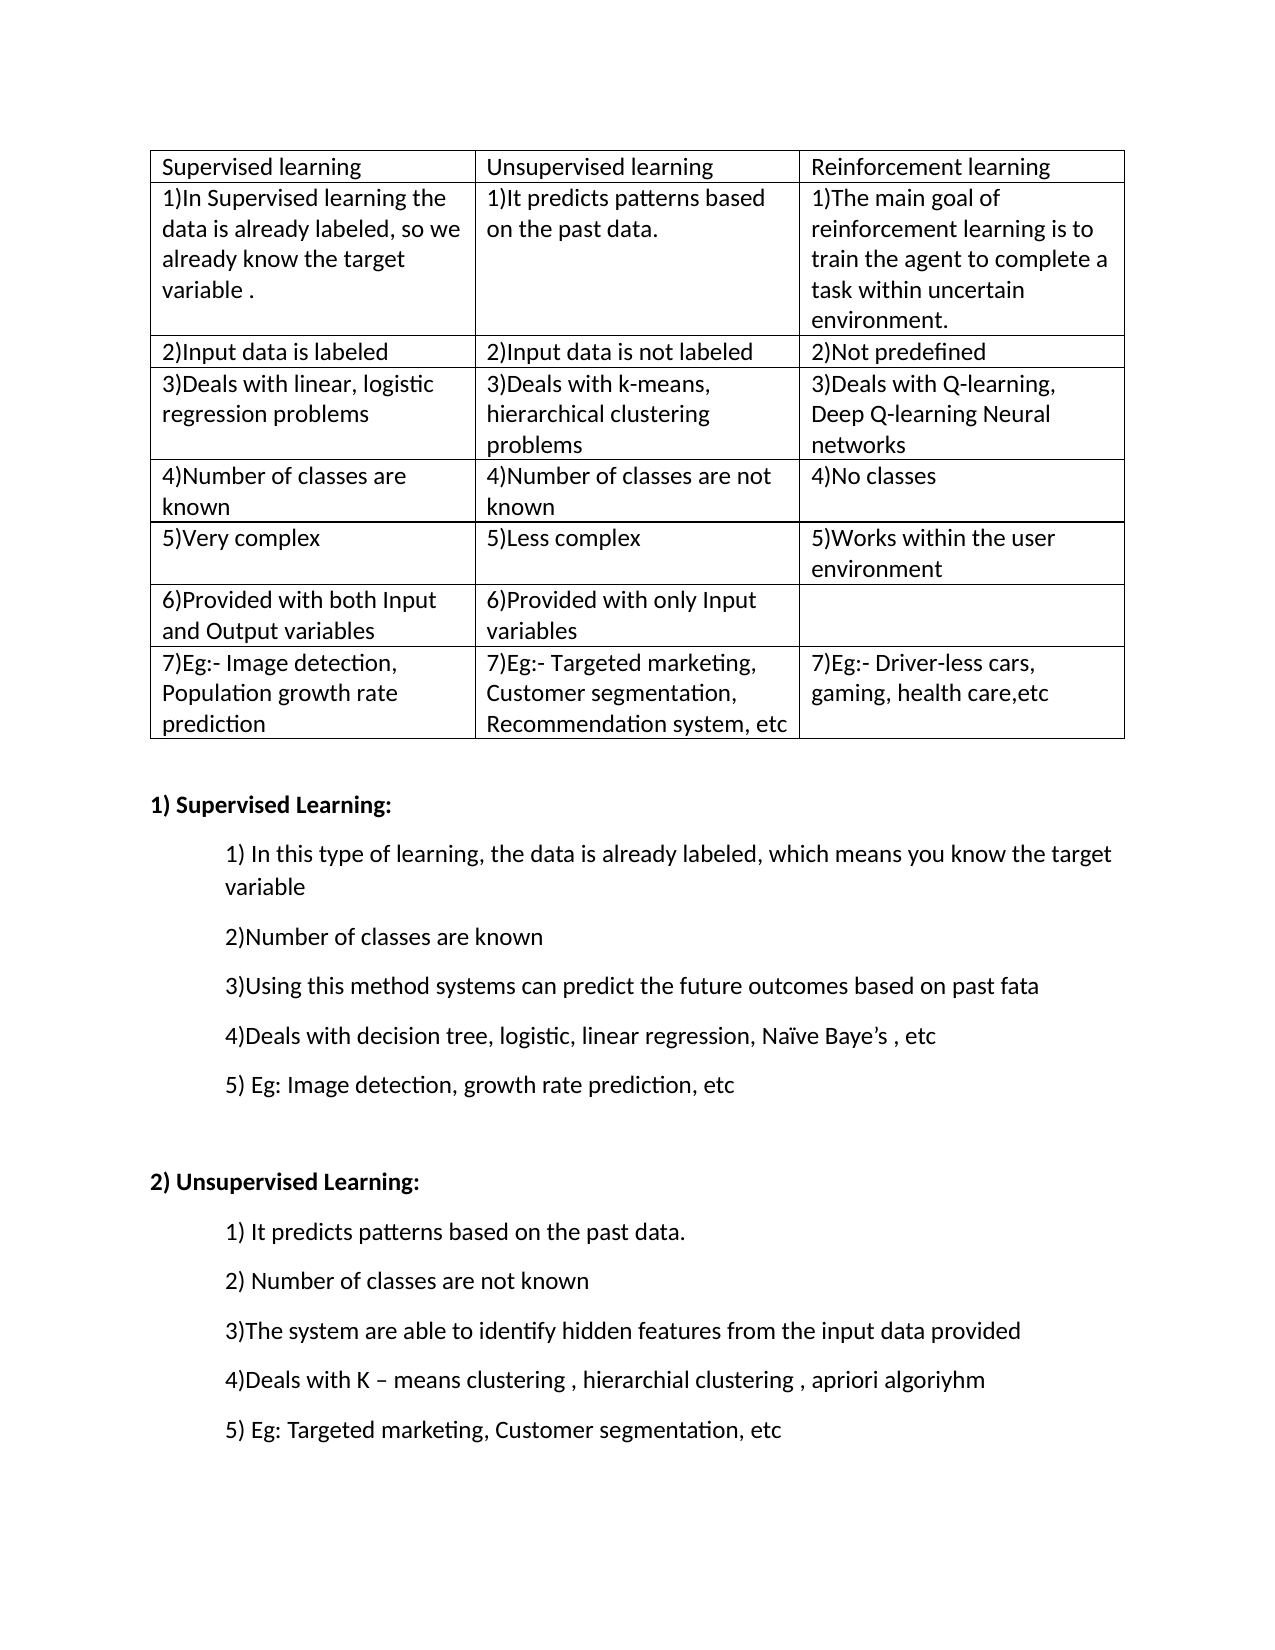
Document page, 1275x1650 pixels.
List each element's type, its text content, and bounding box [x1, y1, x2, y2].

table_cell 6)Provided with both Input and Output variables [151, 585, 475, 646]
table_cell 4)Number of classes are not known [476, 460, 799, 521]
table_cell 4)Number of classes are known [151, 460, 475, 521]
text 2)Number of classes are known [150, 921, 1125, 951]
table_cell [800, 585, 1124, 646]
table_cell 1)In Supervised learning the data is already labeled, so we already know the target variable . [151, 183, 475, 335]
table_cell 3)Deals with linear, logistic regression problems [151, 368, 475, 459]
table_cell 7)Eg:- Image detection, Population growth rate prediction [151, 647, 475, 738]
table_cell 5)Less complex [476, 523, 799, 583]
table_cell 2)Input data is labeled [151, 336, 475, 367]
text 3)The system are able to identify hidden features from the input data provided [150, 1315, 1125, 1346]
table_cell 1)The main goal of reinforcement learning is to train the agent to complete a task within uncertain environment. [800, 183, 1124, 335]
table_cell 1)It predicts patterns based on the past data. [476, 183, 799, 335]
text 5) Eg: Image detection, growth rate prediction, etc [150, 1070, 1125, 1100]
table_header Unsupervised learning [476, 151, 799, 182]
text 4)Deals with K – means clustering , hierarchial clustering , apriori algoriyhm [150, 1365, 1125, 1395]
text 1) Supervised Learning: [150, 789, 1125, 819]
text 2) Number of classes are not known [150, 1266, 1125, 1296]
table_cell 7)Eg:- Targeted marketing, Customer segmentation, Recommendation system, etc [476, 647, 799, 738]
table_cell 4)No classes [800, 460, 1124, 521]
table_cell 3)Deals with k-means, hierarchical clustering problems [476, 368, 799, 459]
text 1) It predicts patterns based on the past data. [150, 1216, 1125, 1246]
text 1) In this type of learning, the data is already labeled, which means you know the target variable [225, 838, 1125, 902]
text 2) Unsupervised Learning: [150, 1166, 1125, 1197]
table_header Reinforcement learning [800, 151, 1124, 182]
table_cell 2)Not predefined [800, 336, 1124, 367]
text 4)Deals with decision tree, logistic, linear regression, Naïve Baye’s , etc [150, 1020, 1125, 1051]
table_header Supervised learning [151, 151, 475, 182]
text 3)Using this method systems can predict the future outcomes based on past fata [150, 971, 1125, 1001]
table_cell 2)Input data is not labeled [476, 336, 799, 367]
table_cell 6)Provided with only Input variables [476, 585, 799, 646]
table_cell 5)Works within the user environment [800, 523, 1124, 583]
text 5) Eg: Targeted marketing, Customer segmentation, etc [150, 1414, 1125, 1445]
table_cell 7)Eg:- Driver-less cars, gaming, health care,etc [800, 647, 1124, 738]
table_cell 5)Very complex [151, 523, 475, 583]
table_cell 3)Deals with Q-learning, Deep Q-learning Neural networks [800, 368, 1124, 459]
